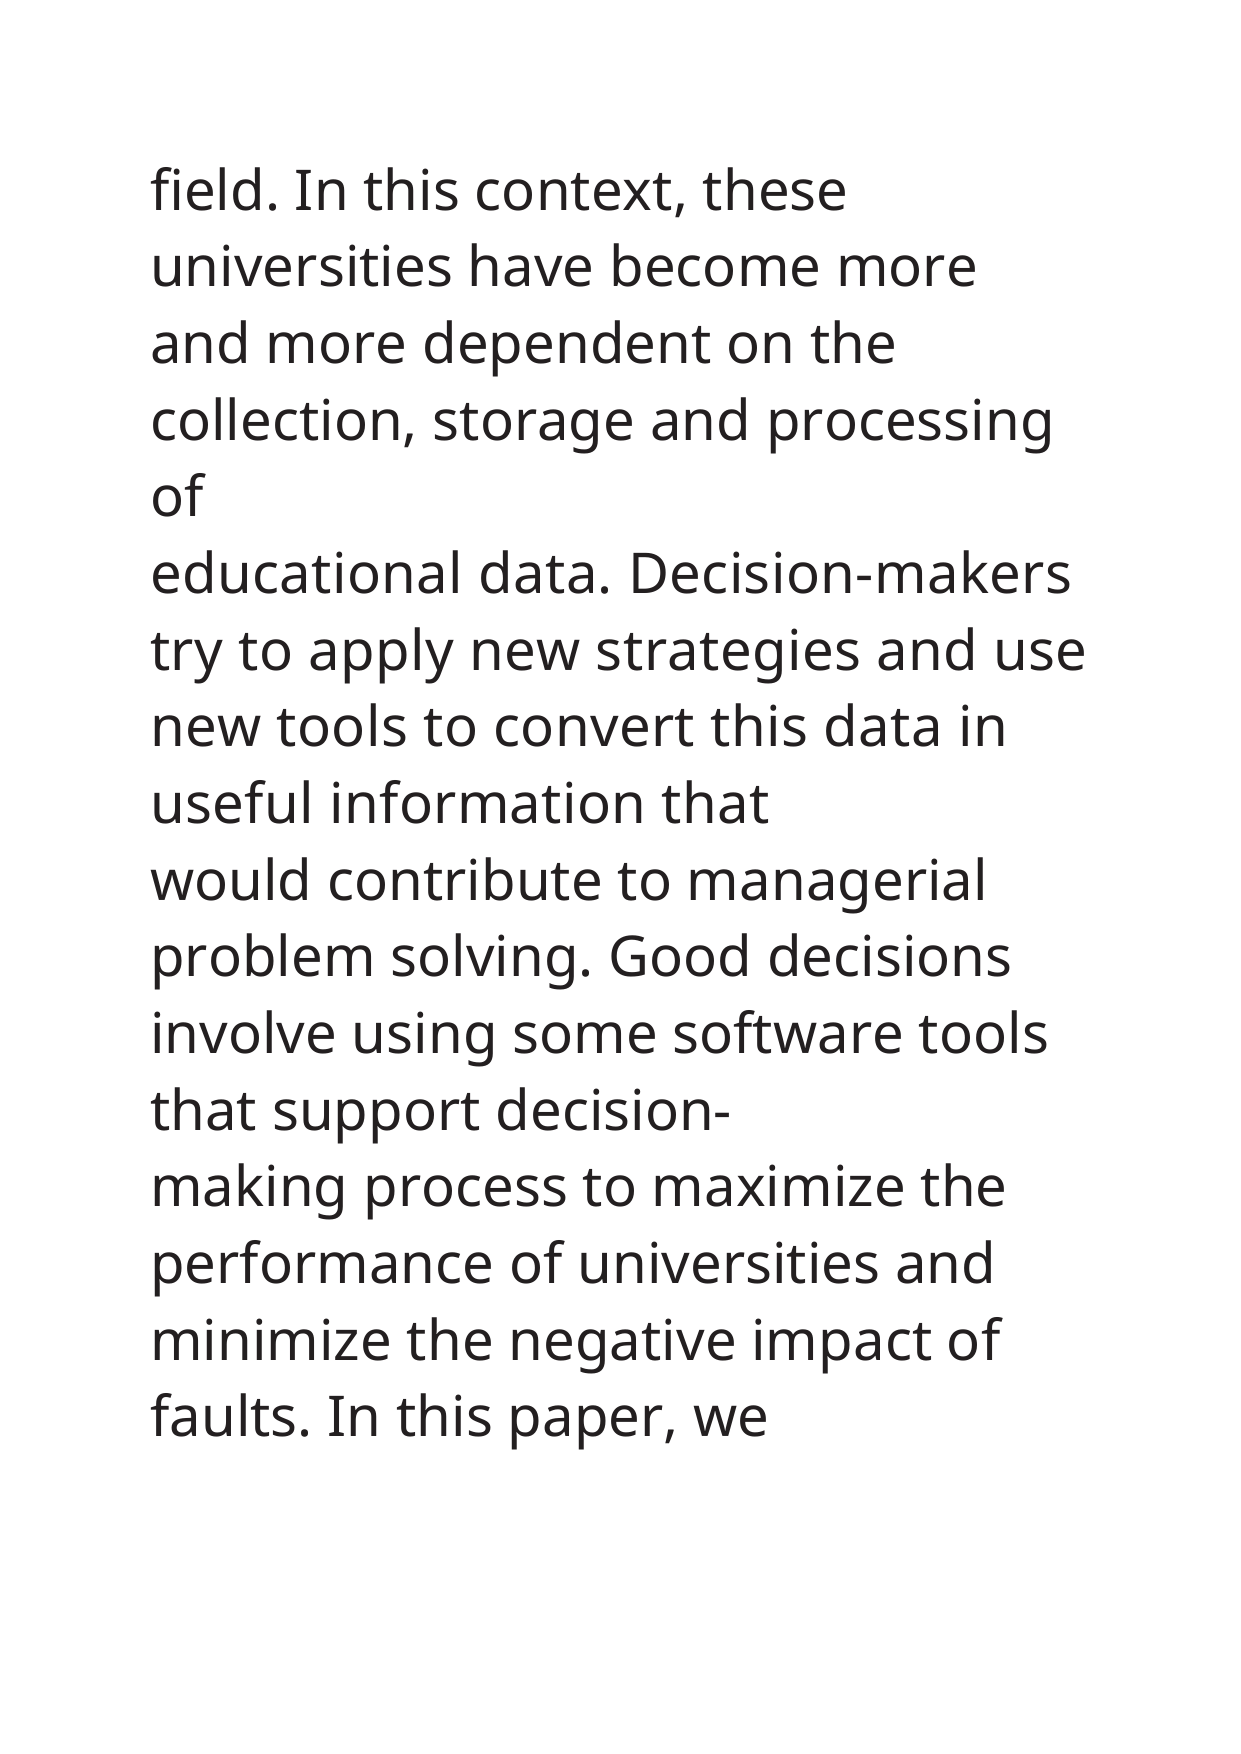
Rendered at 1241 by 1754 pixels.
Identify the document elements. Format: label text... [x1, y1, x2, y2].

text would contribute to managerial problem solving. Good decisions involve using some software tools that support decision- [150, 840, 1090, 1147]
text educational data. Decision-makers try to apply new strategies and use new tools to convert this data in useful information that [150, 533, 1090, 840]
text making process to maximize the performance of universities and minimize the negative impact of faults. In this paper, we [150, 1147, 1090, 1453]
text field. In this context, these universities have become more and more dependent on the collection, storage and processing of [150, 150, 1090, 533]
